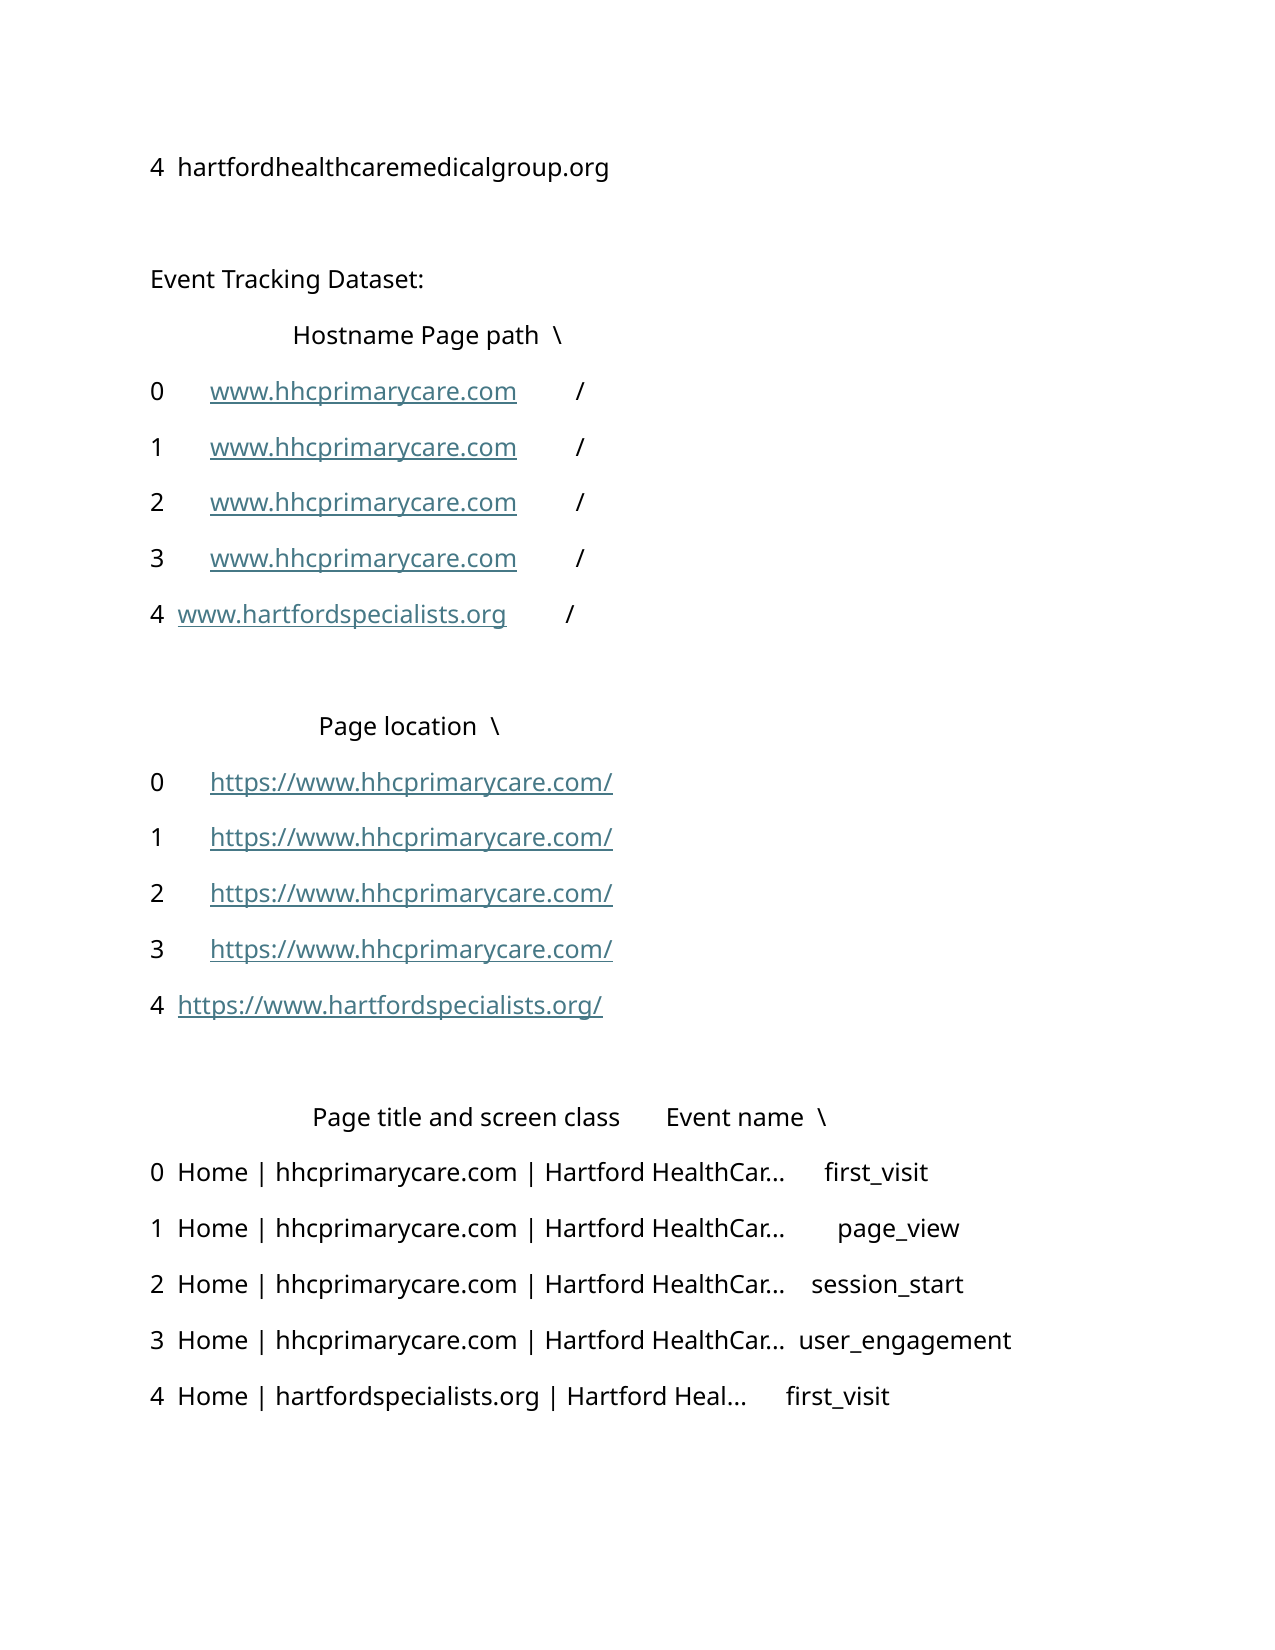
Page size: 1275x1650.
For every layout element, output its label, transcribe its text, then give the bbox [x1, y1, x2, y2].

text 2 www.hhcprimarycare.com / [150, 485, 1125, 519]
text 4 hartfordhealthcaremedicalgroup.org [150, 150, 1125, 184]
text 2 https://www.hhcprimarycare.com/ [150, 876, 1125, 910]
text 3 www.hhcprimarycare.com / [150, 541, 1125, 575]
text 4 www.hartfordspecialists.org / [150, 597, 1125, 631]
text Page location \ [150, 708, 1125, 742]
text Hostname Page path \ [150, 317, 1125, 352]
text 2 Home | hhcprimarycare.com | Hartford HealthCar... session_start [150, 1267, 1125, 1301]
text 3 https://www.hhcprimarycare.com/ [150, 932, 1125, 966]
text Page title and screen class Event name \ [150, 1099, 1125, 1133]
text 4 https://www.hartfordspecialists.org/ [150, 987, 1125, 1022]
text 1 www.hhcprimarycare.com / [150, 429, 1125, 463]
text 3 Home | hhcprimarycare.com | Hartford HealthCar... user_engagement [150, 1322, 1125, 1357]
text 0 www.hhcprimarycare.com / [150, 373, 1125, 407]
text 4 Home | hartfordspecialists.org | Hartford Heal... first_visit [150, 1378, 1125, 1412]
text Event Tracking Dataset: [150, 262, 1125, 296]
text 0 Home | hhcprimarycare.com | Hartford HealthCar... first_visit [150, 1155, 1125, 1189]
text 1 Home | hhcprimarycare.com | Hartford HealthCar... page_view [150, 1211, 1125, 1245]
text 0 https://www.hhcprimarycare.com/ [150, 764, 1125, 798]
text 1 https://www.hhcprimarycare.com/ [150, 820, 1125, 854]
